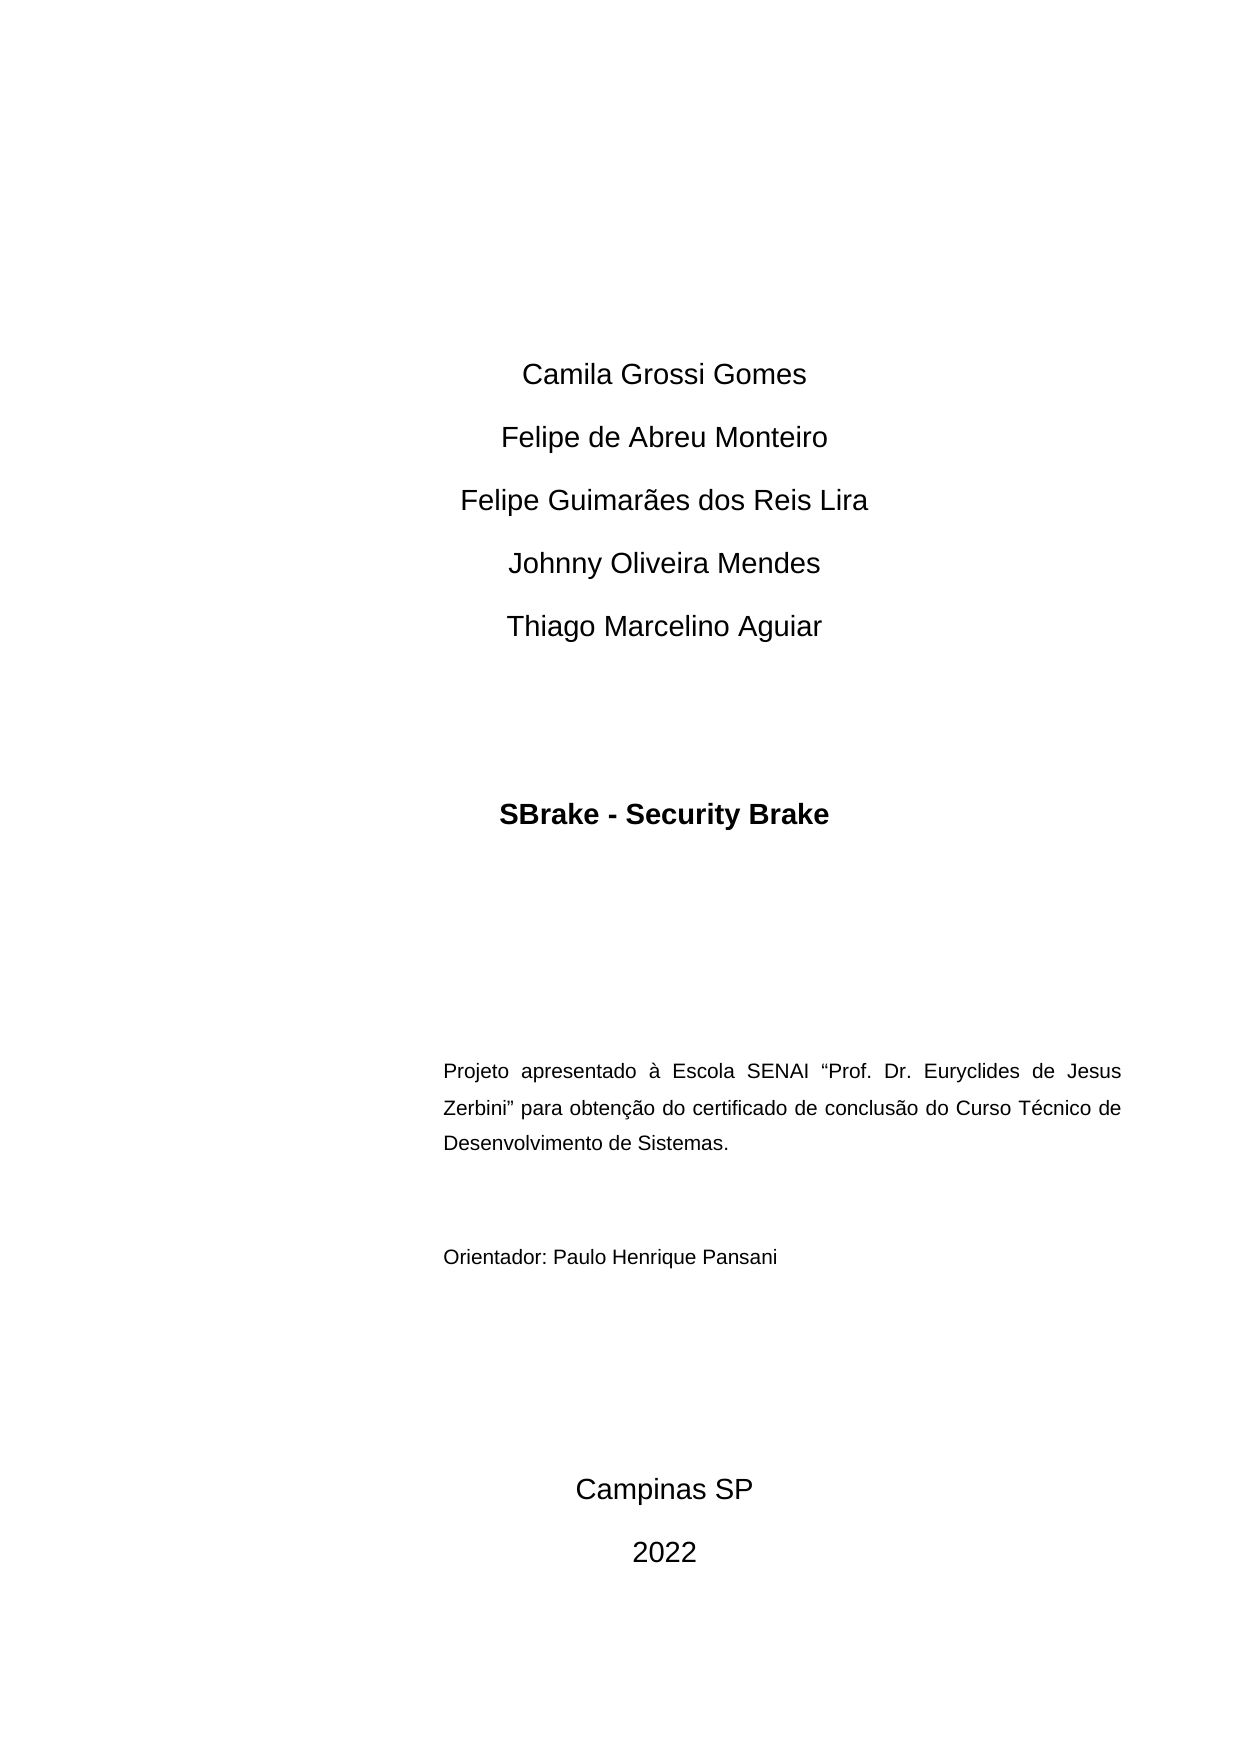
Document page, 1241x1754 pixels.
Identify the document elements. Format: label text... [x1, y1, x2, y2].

text Thiago Marcelino Aguiar [207, 608, 1122, 642]
text SBrake - Security Brake [207, 797, 1122, 831]
text Felipe Guimarães dos Reis Lira [207, 483, 1122, 516]
text Felipe de Abreu Monteiro [207, 420, 1122, 454]
text 2022 [207, 1535, 1122, 1568]
text Campinas SP [207, 1472, 1122, 1505]
text Camila Grossi Gomes [207, 357, 1122, 391]
text Johnny Oliveira Mendes [207, 546, 1122, 579]
text Orientador: Paulo Henrique Pansani [443, 1245, 1122, 1269]
text Projeto apresentado à Escola SENAI “Prof. Dr. Euryclides de Jesus Zerbini” para obtenção do certificado de conclusão do Curso Técnico de Desenvolvimento de Sistemas. [443, 1059, 1122, 1155]
